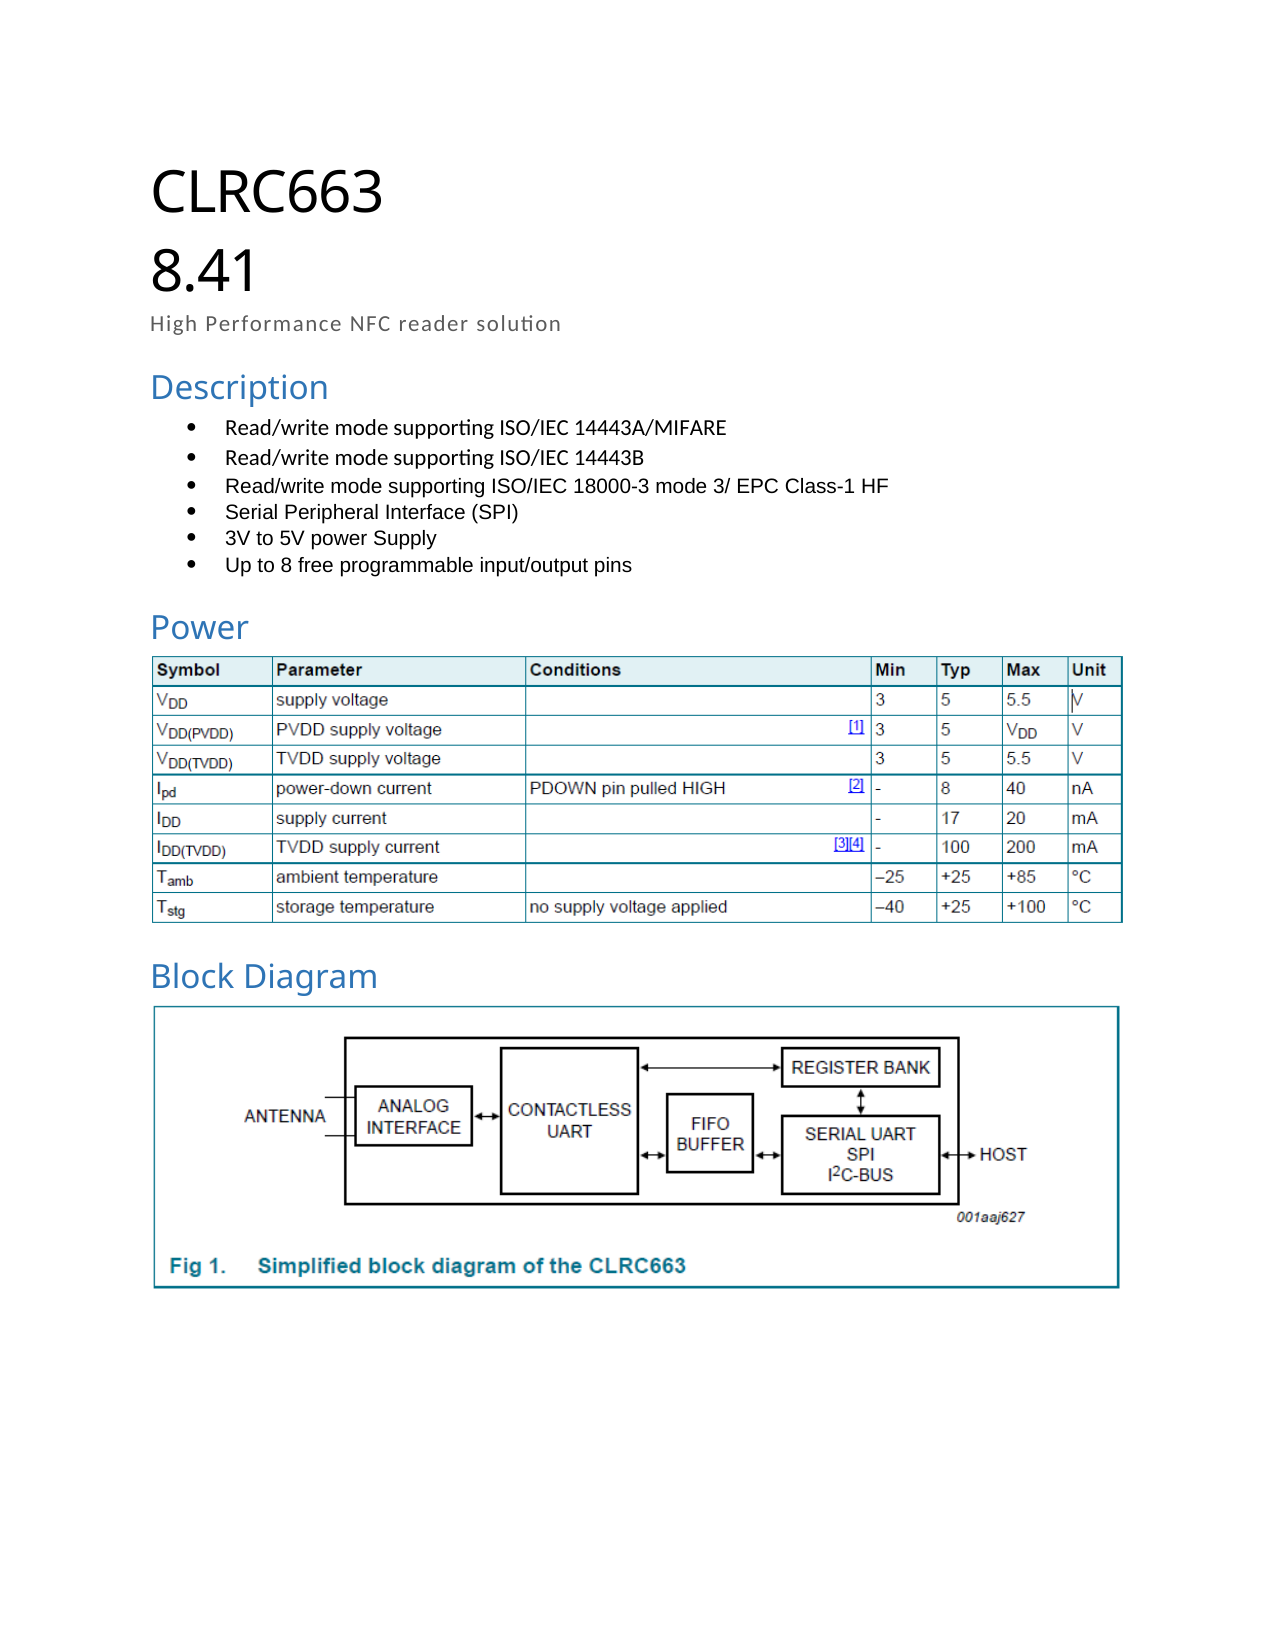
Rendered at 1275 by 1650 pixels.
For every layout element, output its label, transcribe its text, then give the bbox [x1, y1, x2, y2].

list Up to 8 free programmable input/output pins [187, 553, 1125, 577]
subtitle Block Diagram [150, 952, 1125, 998]
subtitle High Performance NFC reader solution [150, 309, 1125, 337]
list Read/write mode supporting ISO/IEC 14443A/MIFARE [187, 413, 1125, 441]
list 3V to 5V power Supply [187, 526, 1125, 551]
title CLRC663 8.41 [150, 150, 1125, 309]
picture [150, 1001, 1125, 1295]
subtitle Power [150, 604, 1125, 649]
picture [150, 652, 1125, 926]
list Serial Peripheral Interface (SPI) [187, 500, 1125, 524]
list Read/write mode supporting ISO/IEC 18000-3 mode 3/ EPC Class-1 HF [187, 473, 1125, 498]
subtitle Description [150, 364, 1125, 409]
list Read/write mode supporting ISO/IEC 14443B [187, 443, 1125, 471]
